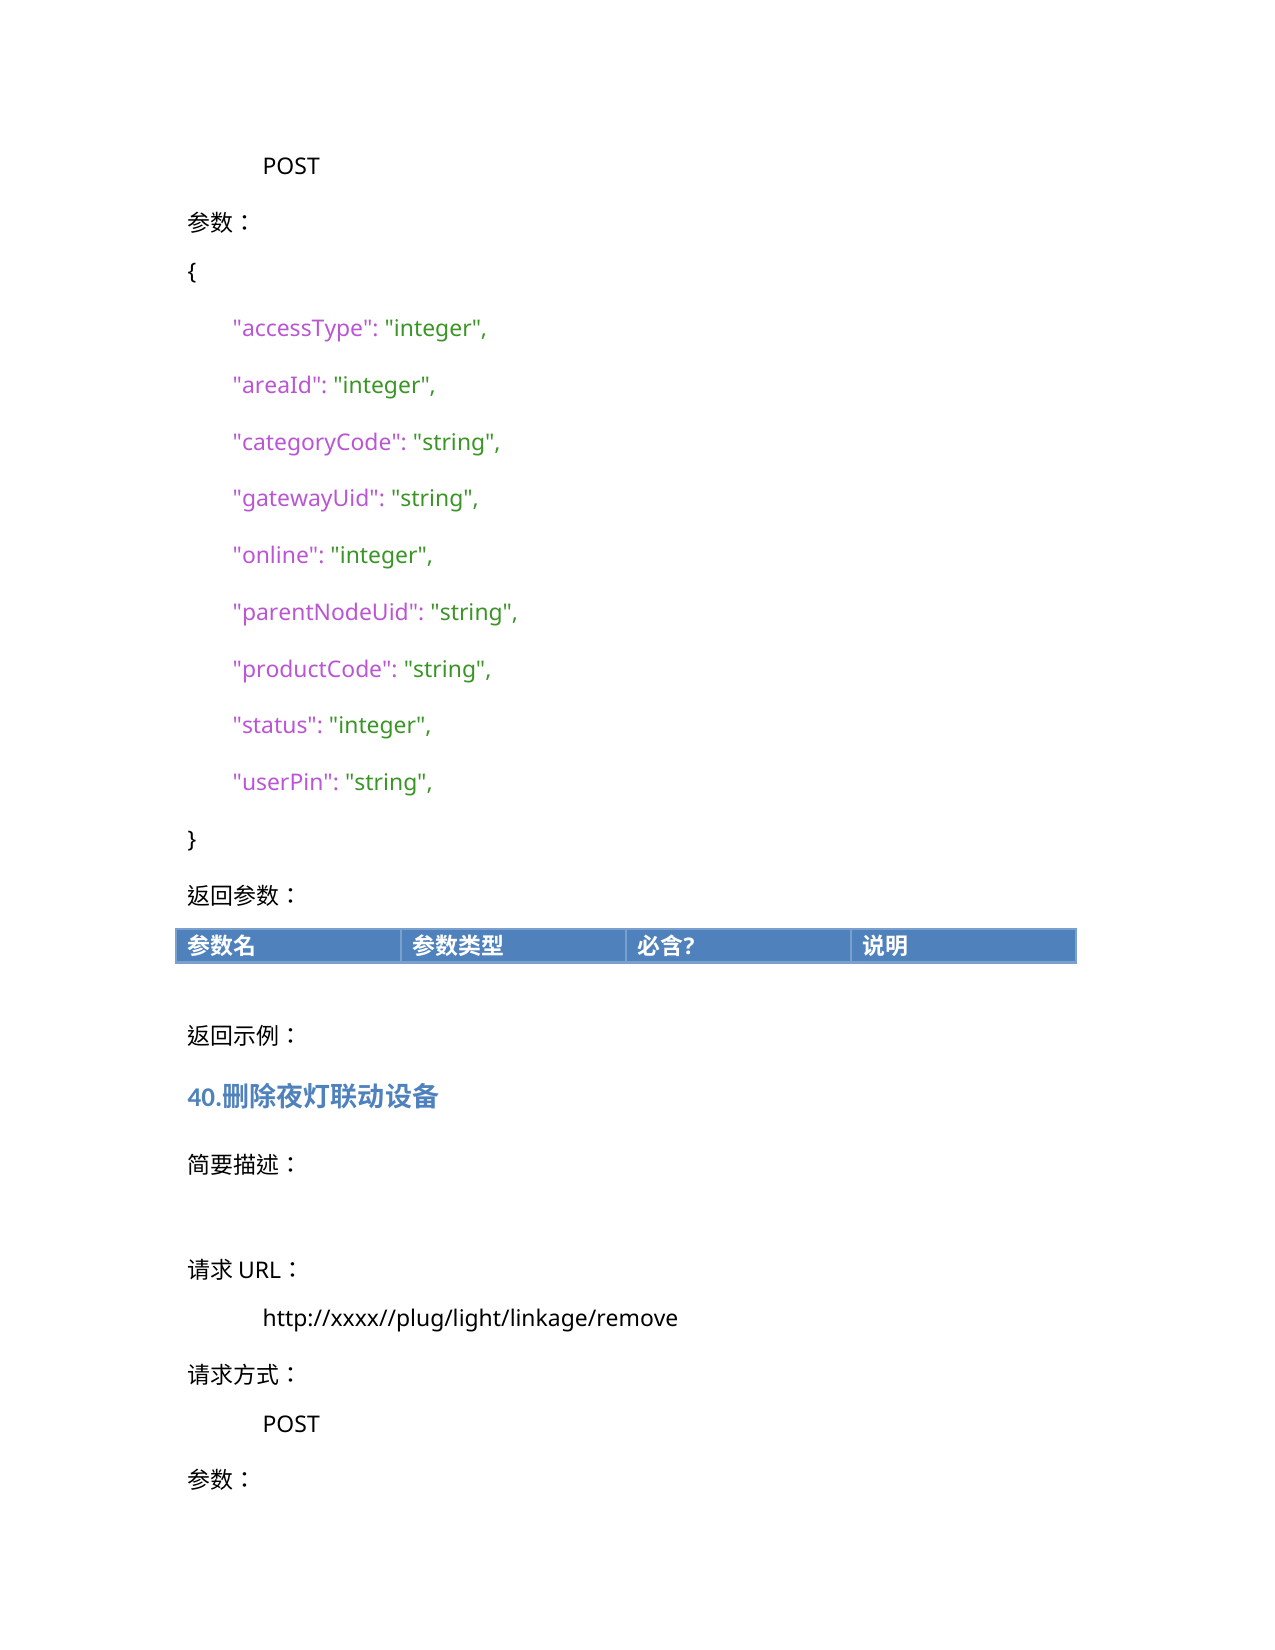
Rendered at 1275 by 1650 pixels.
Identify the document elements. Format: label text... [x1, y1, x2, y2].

text "accessType": "integer", [187, 312, 1087, 343]
text { [187, 255, 1087, 286]
list POST [262, 1407, 1087, 1439]
text 返回示例： [187, 1020, 1087, 1052]
text 返回参数： [187, 880, 1087, 911]
text "gatewayUid": "string", [187, 482, 1087, 513]
text 简要描述： [187, 1149, 1087, 1180]
table_header 说明 [852, 930, 1075, 961]
list POST [262, 150, 1087, 181]
text 请求URL： [187, 1254, 1087, 1285]
table_header 必含? [627, 930, 850, 961]
text "areaId": "integer", [187, 369, 1087, 400]
text 参数： [187, 207, 1087, 238]
text "online": "integer", [187, 539, 1087, 570]
table_header 参数名 [177, 930, 400, 961]
subtitle 40.删除夜灯联动设备 [187, 1077, 1087, 1114]
text 请求方式： [187, 1359, 1087, 1390]
text "userPin": "string", [187, 766, 1087, 797]
list http://xxxx//plug/light/linkage/remove [262, 1302, 1087, 1333]
text 参数： [187, 1464, 1087, 1496]
text "parentNodeUid": "string", [187, 596, 1087, 627]
table_header 参数类型 [402, 930, 625, 961]
text "status": "integer", [187, 709, 1087, 741]
text "productCode": "string", [187, 653, 1087, 684]
text "categoryCode": "string", [187, 426, 1087, 457]
text } [187, 823, 1087, 854]
